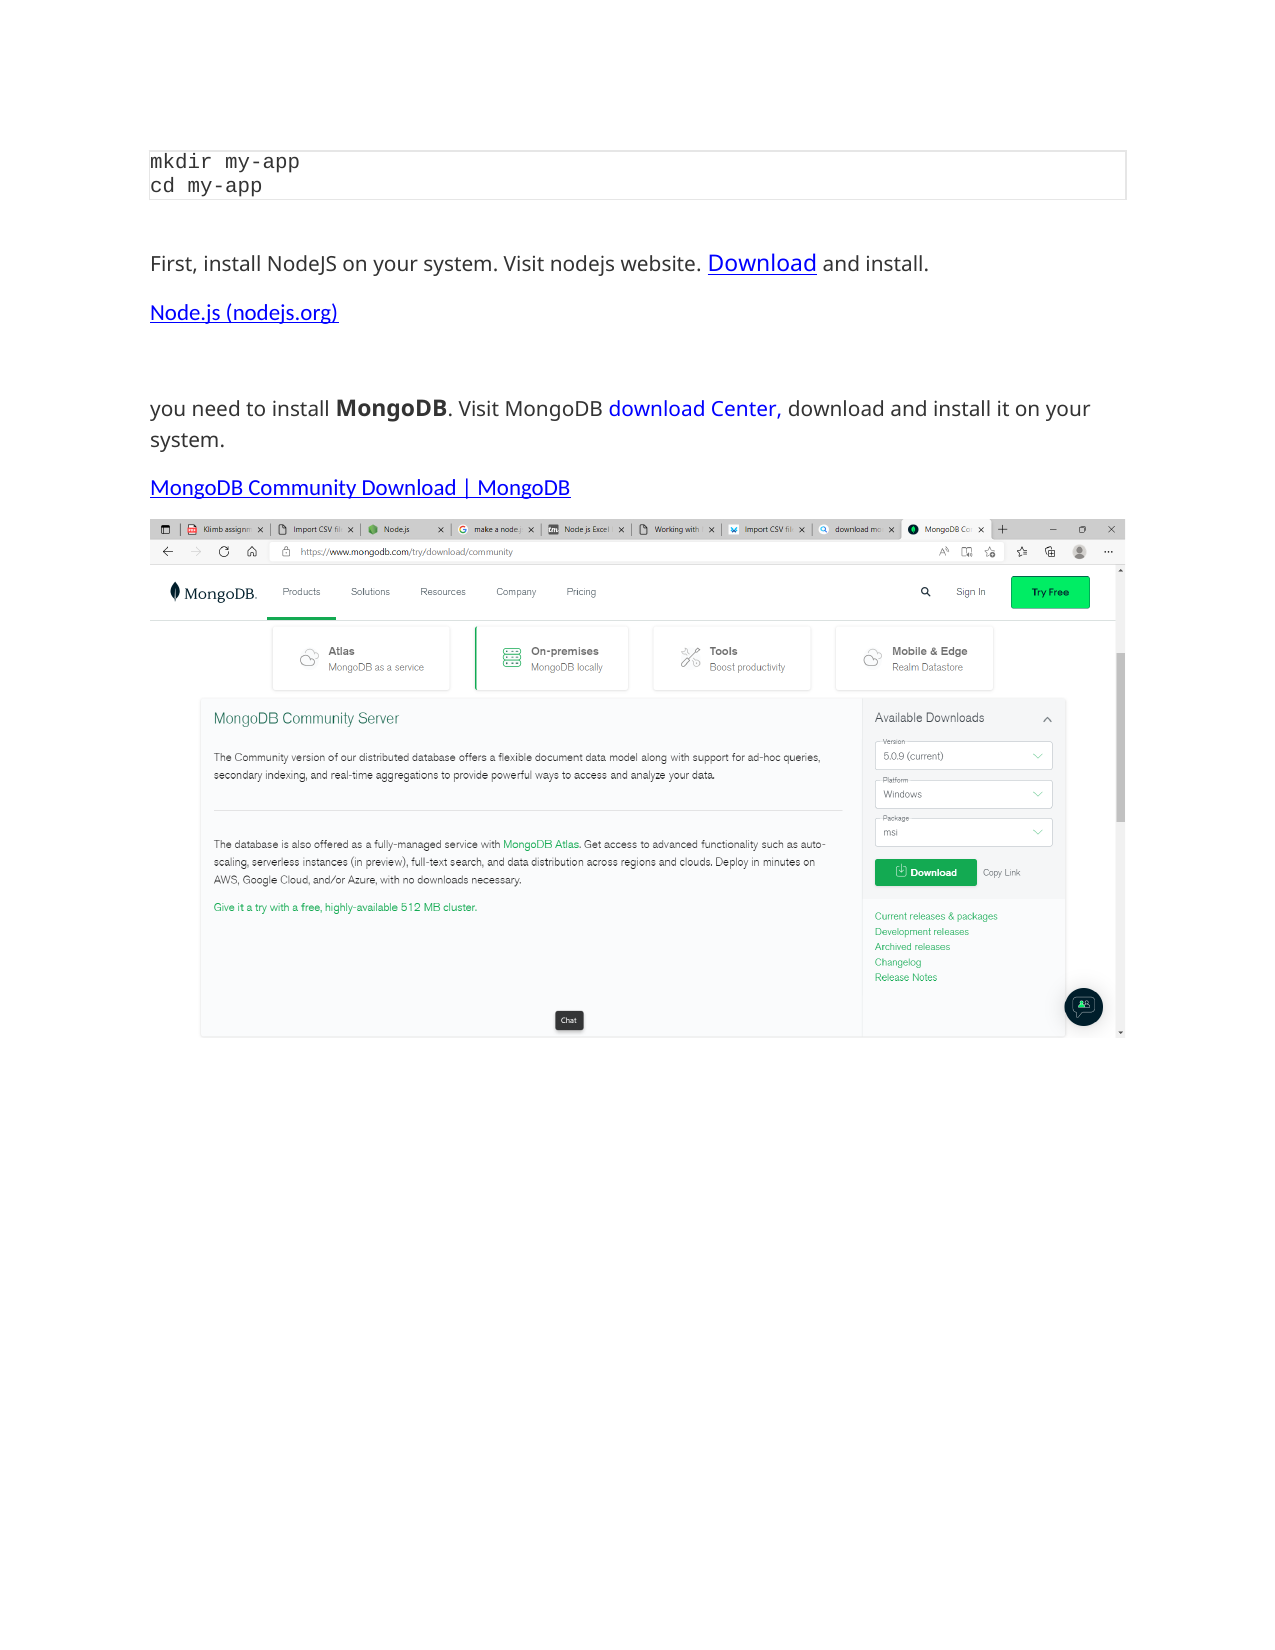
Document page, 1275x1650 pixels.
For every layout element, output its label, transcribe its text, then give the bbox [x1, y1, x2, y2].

text MongoDB Community Download | MongoDB [150, 473, 1125, 501]
text Node.js (nodejs.org) [150, 298, 1125, 326]
text you need to install MongoDB. Visit MongoDB download Center, download and install it on your system. [150, 392, 1125, 454]
picture [150, 519, 1125, 1038]
text First, install NodeJS on your system. Visit nodejs website. Download and install. [817, 247, 1125, 278]
text cd my-app [150, 174, 1125, 199]
text First, install NodeJS on your system. Visit nodejs website. Download and install. [150, 247, 708, 274]
text mkdir my-app [150, 152, 1125, 174]
